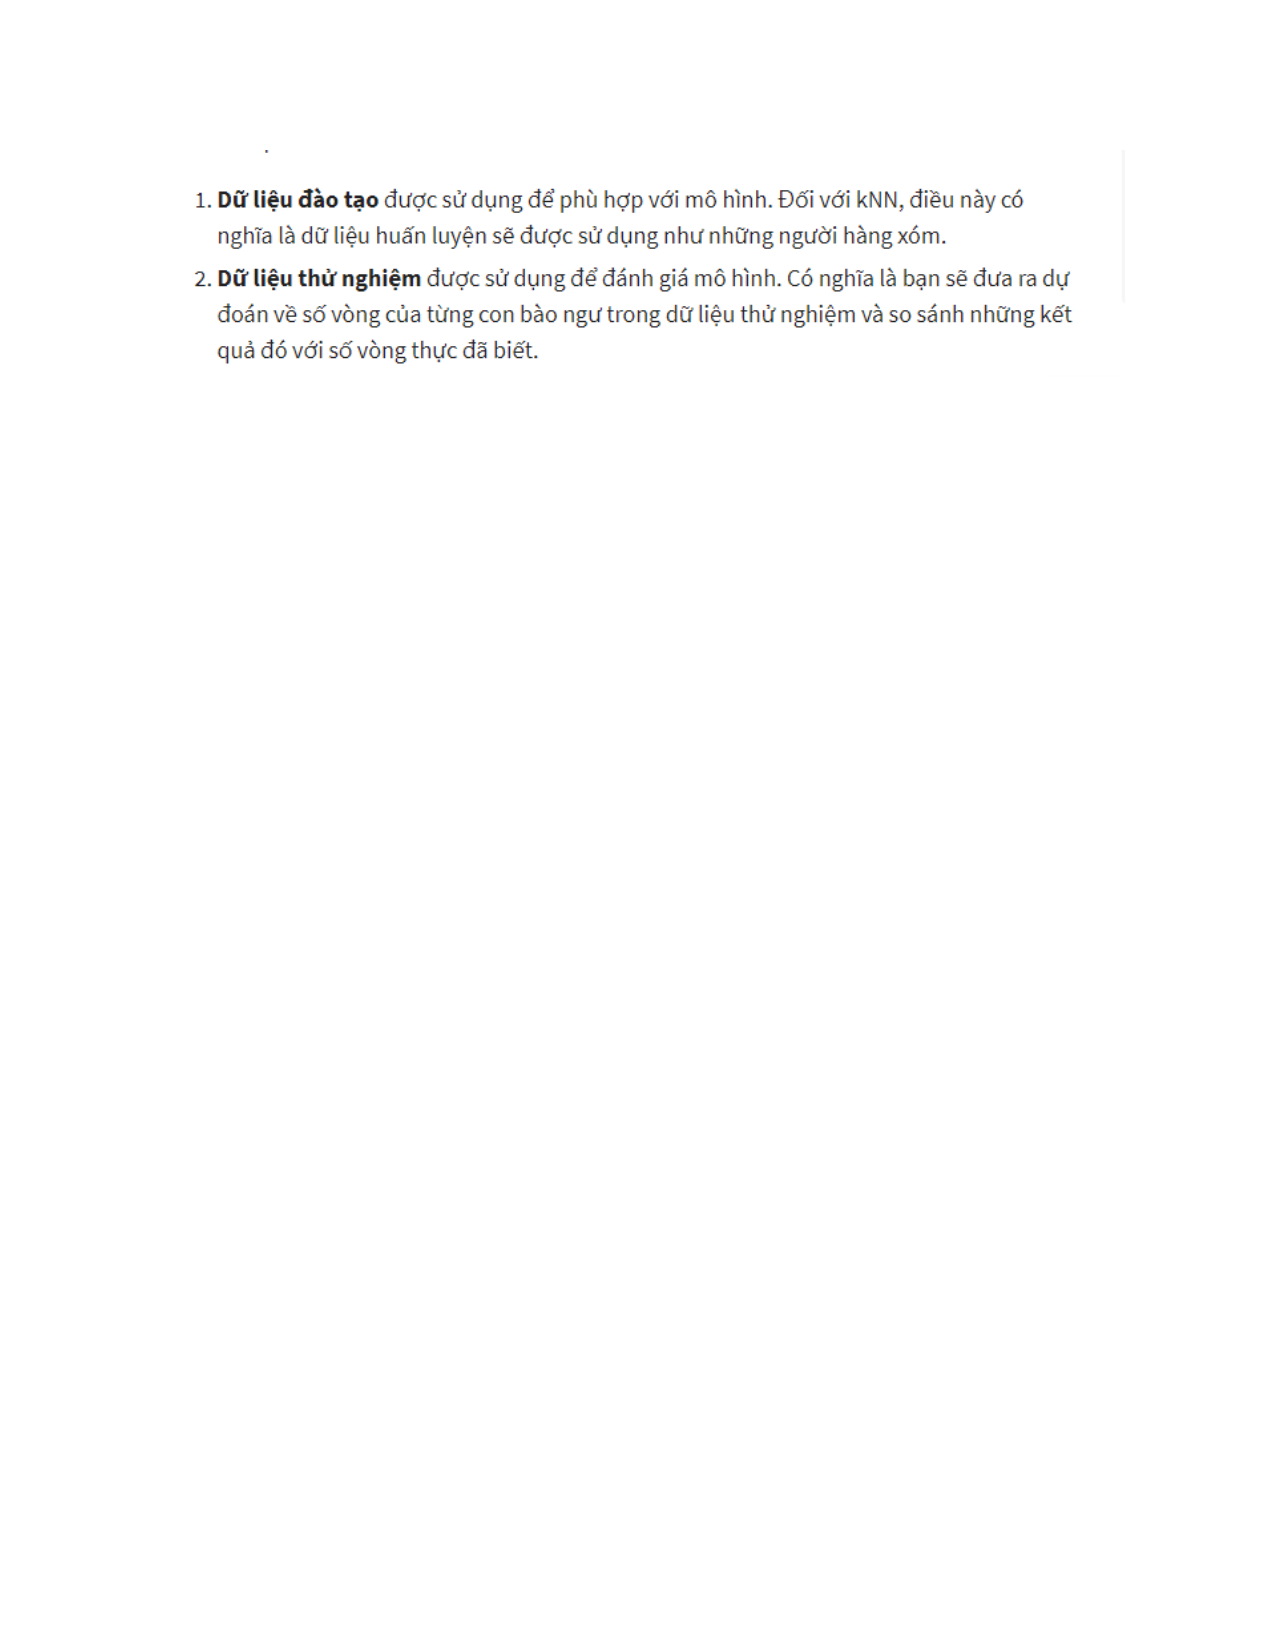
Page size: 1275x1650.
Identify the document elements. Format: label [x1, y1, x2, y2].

picture [150, 150, 1125, 377]
